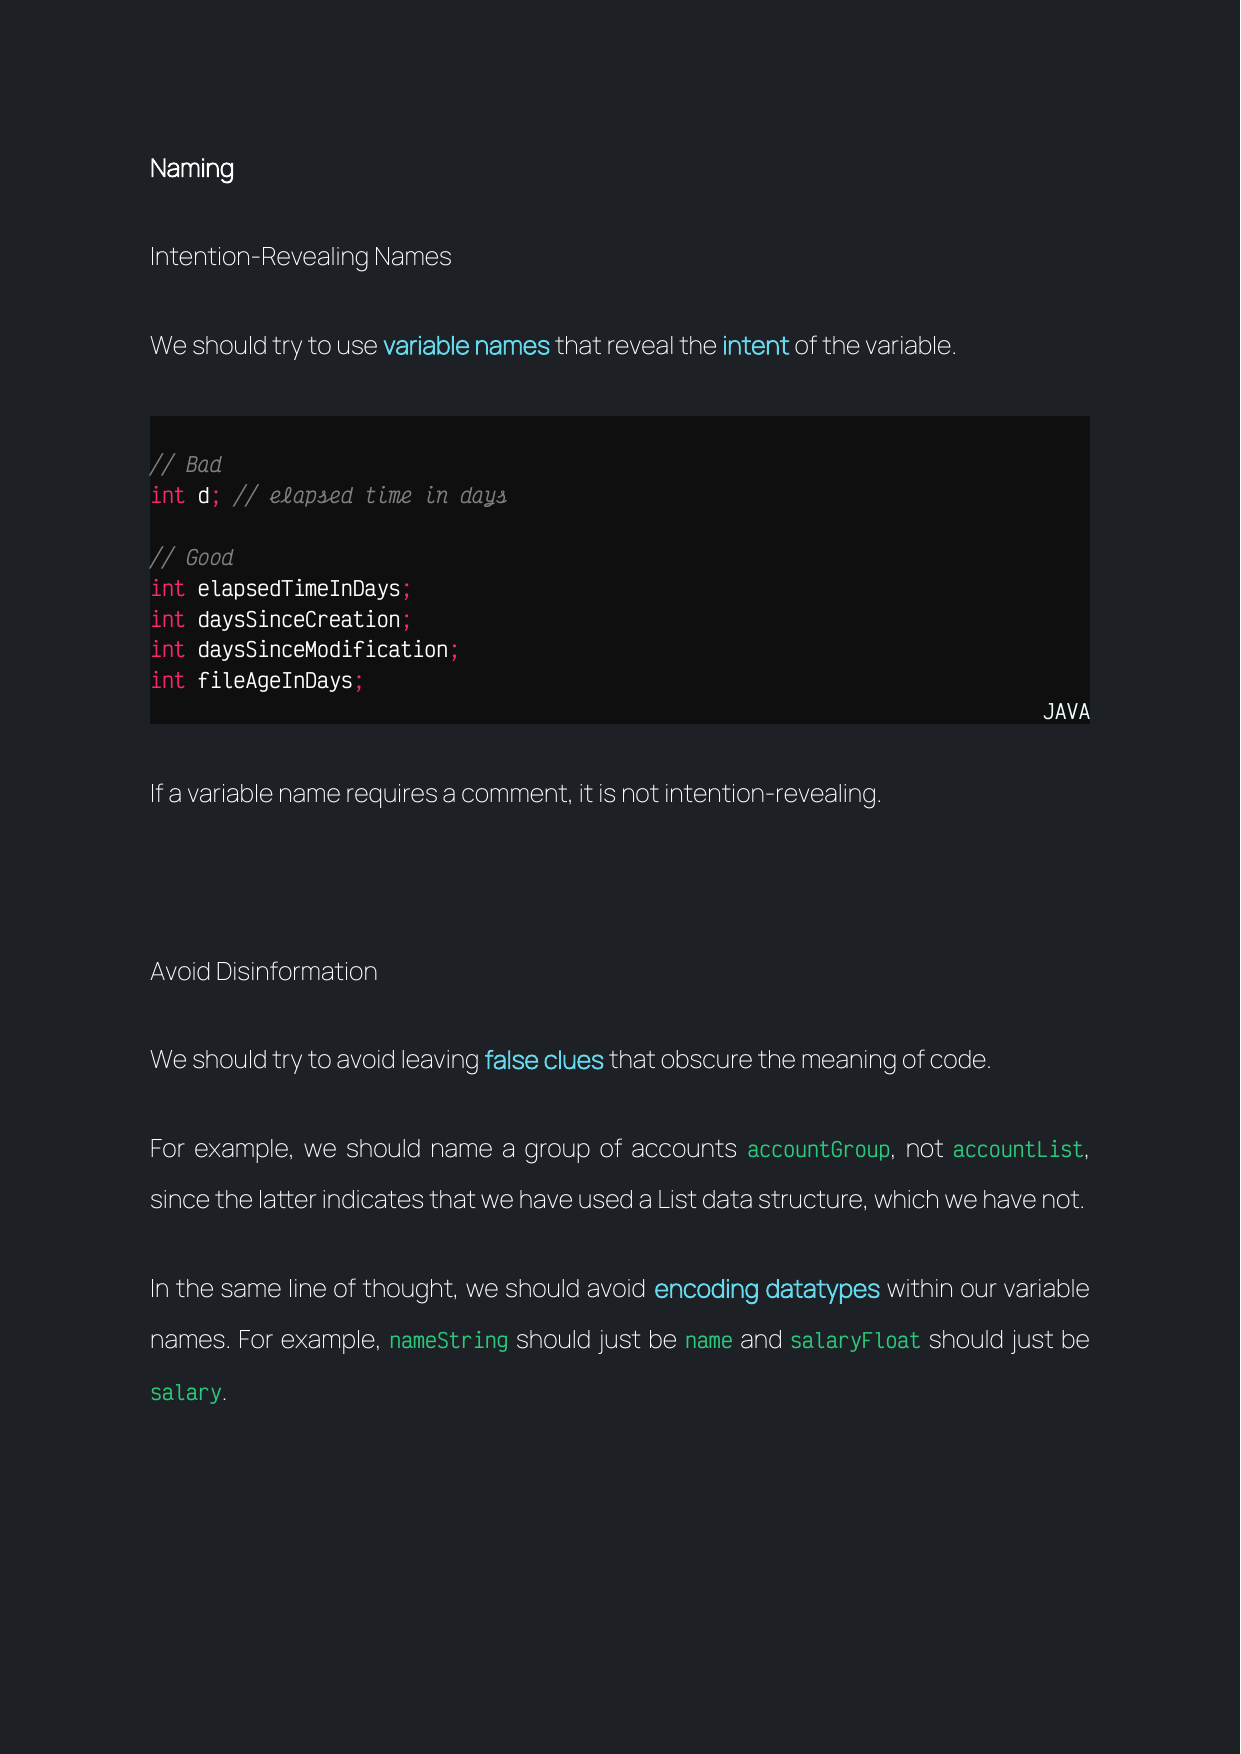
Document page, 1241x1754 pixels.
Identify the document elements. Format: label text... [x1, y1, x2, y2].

text If a variable name requires a comment, it is not intention-revealing. [150, 776, 1090, 810]
text // Bad int d; // elapsed time in days // Good int elapsedTimeInDays; int daysSinceCreation; int daysSinceModification; int fileAgeInDays; [150, 447, 1090, 694]
text For example, we should name a group of accounts accountGroup, not accountList, since the latter indicates that we have used a List data structure, which we have not. [150, 1131, 1090, 1216]
subtitle Naming [150, 150, 1090, 184]
text In the same line of thought, we should avoid encoding datatypes within our variable names. For example, nameString should just be name and salaryFloat should just be salary. [150, 1271, 1090, 1407]
text JAVA [150, 694, 1090, 724]
text We should try to use variable names that reveal the intent of the variable. [150, 327, 1090, 362]
subtitle Avoid Disinformation [150, 953, 1090, 987]
text We should try to avoid leaving false clues that obscure the meaning of code. [150, 1042, 1090, 1076]
subtitle Intention-Revealing Names [150, 239, 1090, 273]
